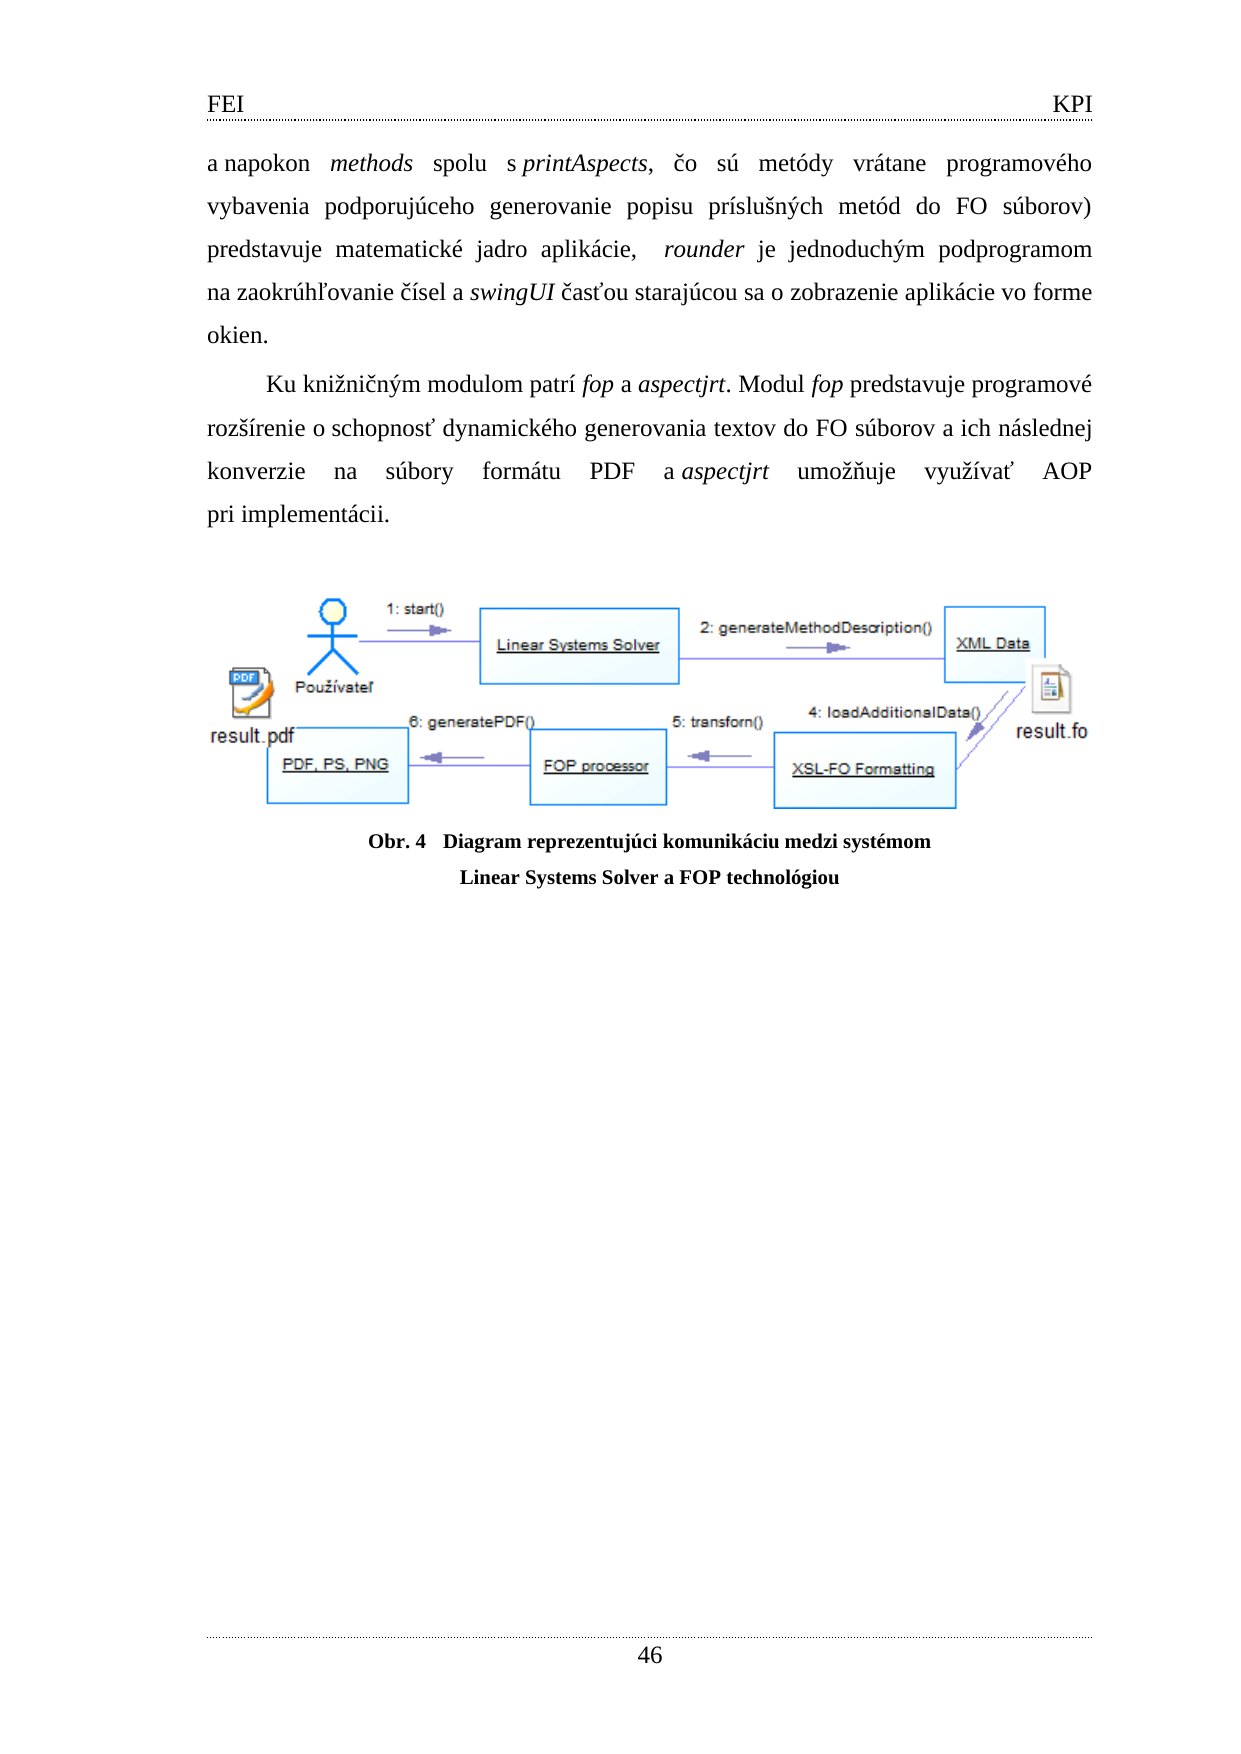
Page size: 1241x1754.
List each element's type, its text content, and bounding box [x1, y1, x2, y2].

picture [206, 597, 1093, 809]
text Ku knižničným modulom patrí fop a aspectjrt. Modul fop predstavuje programové rozšírenie o schopnosť dynamického generovania textov do FO súborov a ich následnej konverzie na súbory formátu PDF a aspectjrt umožňuje využívať AOP pri implementácii. [207, 369, 1092, 528]
text Obr. 4 Diagram reprezentujúci komunikáciu medzi systémom Linear Systems Solver a FOP technológiou [207, 829, 1092, 889]
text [207, 148, 1092, 349]
